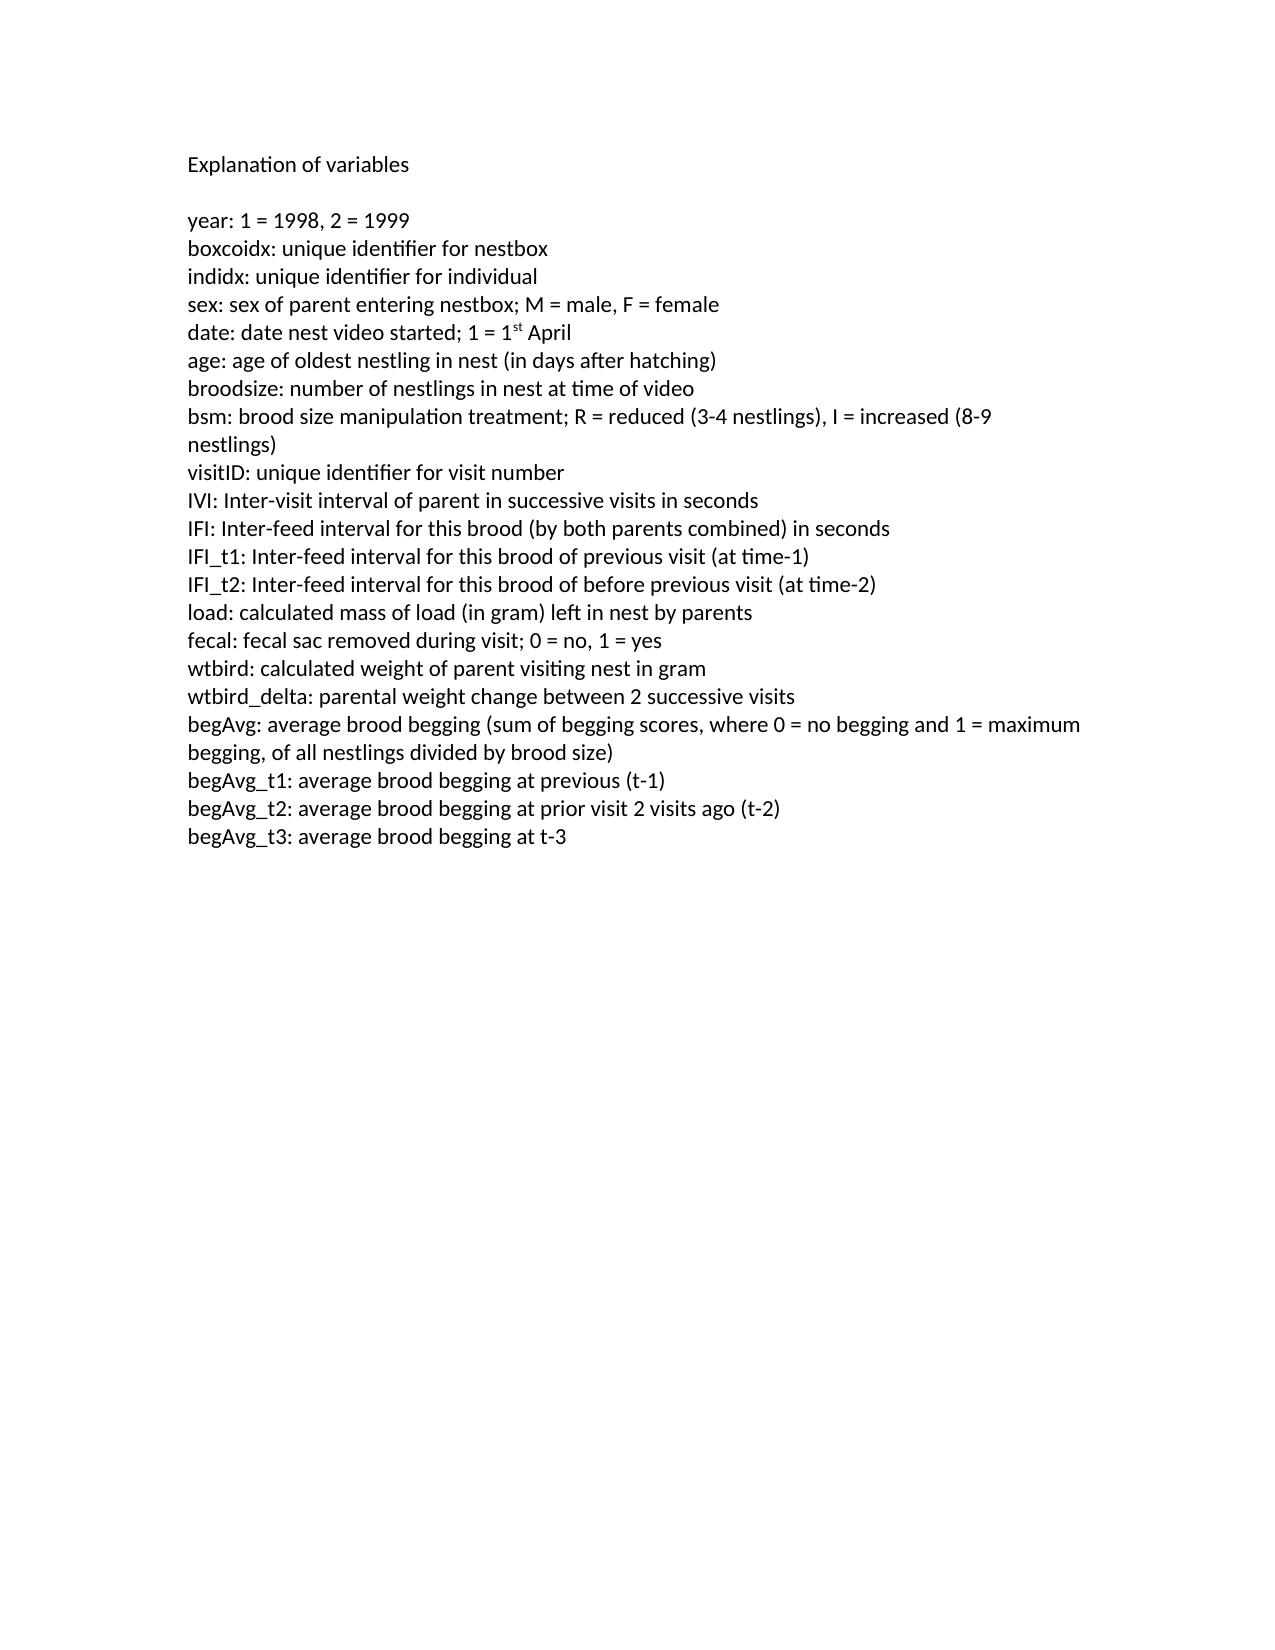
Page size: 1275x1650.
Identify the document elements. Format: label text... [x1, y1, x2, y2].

text IFI_t1: Inter-feed interval for this brood of previous visit (at time-1) [187, 542, 1087, 570]
text broodsize: number of nestlings in nest at time of video [187, 374, 1087, 402]
text IFI: Inter-feed interval for this brood (by both parents combined) in seconds [187, 514, 1087, 542]
text begAvg_t2: average brood begging at prior visit 2 visits ago (t-2) [187, 794, 1087, 822]
text visitID: unique identifier for visit number [187, 458, 1087, 486]
text indidx: unique identifier for individual [187, 262, 1087, 290]
text bsm: brood size manipulation treatment; R = reduced (3-4 nestlings), I = increased (8-9 nestlings) [187, 402, 1087, 458]
text IFI_t2: Inter-feed interval for this brood of before previous visit (at time-2) [187, 570, 1087, 598]
text date: date nest video started; 1 = 1st April [187, 318, 1087, 346]
text fecal: fecal sac removed during visit; 0 = no, 1 = yes [187, 626, 1087, 654]
text wtbird_delta: parental weight change between 2 successive visits [187, 682, 1087, 710]
text begAvg_t3: average brood begging at t-3 [187, 822, 1087, 851]
text wtbird: calculated weight of parent visiting nest in gram [187, 654, 1087, 682]
text IVI: Inter-visit interval of parent in successive visits in seconds [187, 486, 1087, 514]
text boxcoidx: unique identifier for nestbox [187, 234, 1087, 262]
text age: age of oldest nestling in nest (in days after hatching) [187, 346, 1087, 374]
text Explanation of variables [187, 150, 1087, 178]
text begAvg: average brood begging (sum of begging scores, where 0 = no begging and 1 = maximum begging, of all nestlings divided by brood size) [187, 710, 1087, 766]
text load: calculated mass of load (in gram) left in nest by parents [187, 598, 1087, 626]
text year: 1 = 1998, 2 = 1999 [187, 206, 1087, 234]
text begAvg_t1: average brood begging at previous (t-1) [187, 766, 1087, 794]
text sex: sex of parent entering nestbox; M = male, F = female [187, 290, 1087, 318]
